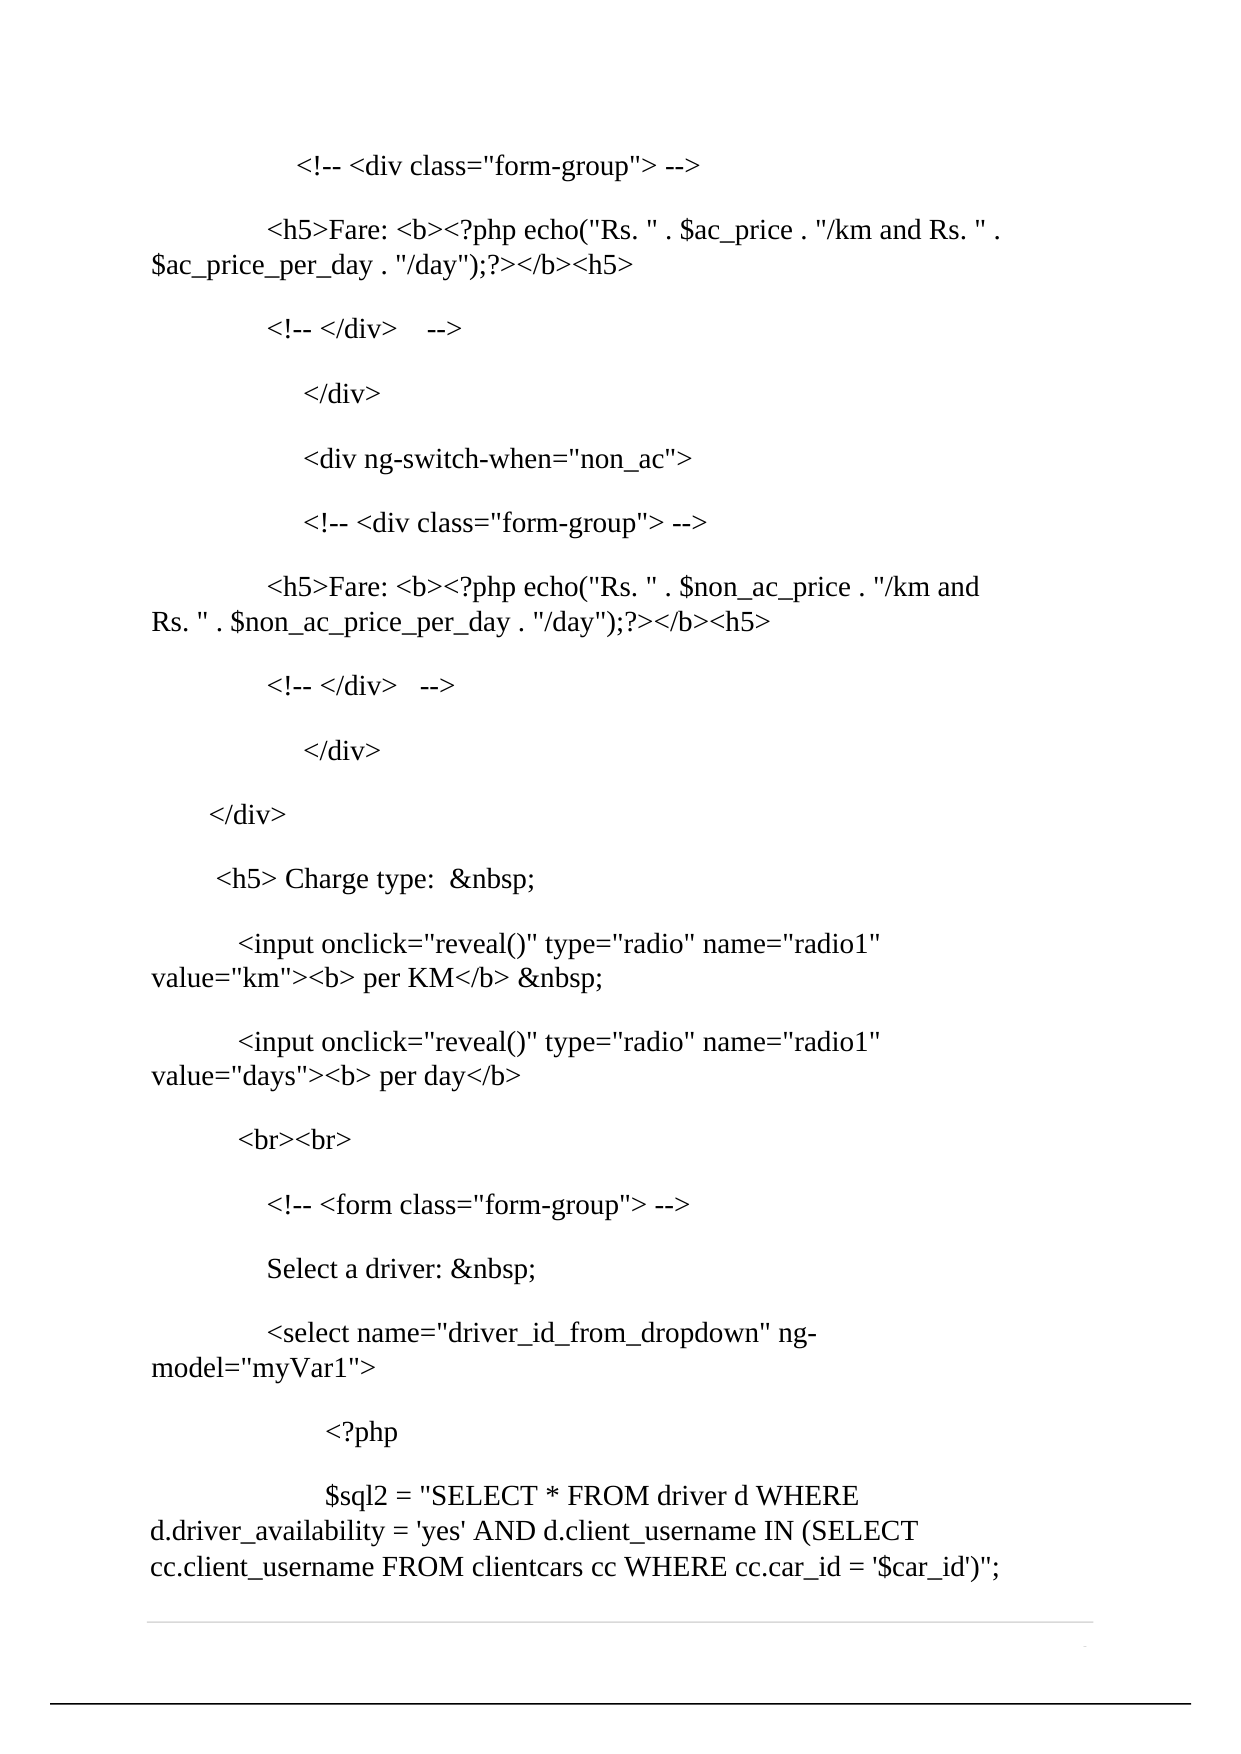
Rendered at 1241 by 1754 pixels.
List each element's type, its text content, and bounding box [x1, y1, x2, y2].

text $sql2 = "SELECT * FROM driver d WHERE d.driver_availability = 'yes' AND d.client_username IN (SELECT cc.client_username FROM clientcars cc WHERE cc.car_id = '$car_id')"; [150, 1478, 1003, 1582]
text <input onclick="reveal()" type="radio" name="radio1" value="days"><b> per day</b> [151, 1024, 882, 1092]
text <select name="driver_id_from_dropdown" ng- model="myVar1"> [151, 1315, 819, 1383]
text <h5> Charge type: &nbsp; [215, 861, 1171, 895]
text <!-- <div class="form-group"> --> [296, 148, 1171, 181]
text <h5>Fare: <b><?php echo("Rs. " . $ac_price . "/km and Rs. " . [266, 212, 1171, 246]
text <?php [325, 1414, 1171, 1447]
text </div> [208, 797, 1171, 830]
text <br><br> [237, 1122, 1171, 1156]
text <input onclick="reveal()" type="radio" name="radio1" value="km"><b> per KM</b> &nbsp; [151, 926, 882, 994]
text <!-- </div> --> [266, 312, 1171, 345]
text <!-- <div class="form-group"> --> [303, 505, 1171, 539]
text <div ng-switch-when="non_ac"> [303, 441, 1171, 474]
text <!-- <form class="form-group"> --> Select a driver: &nbsp; [266, 1187, 692, 1285]
text <h5>Fare: <b><?php echo("Rs. " . $non_ac_price . "/km and Rs. " . $non_ac_price_per_day . "/day");?></b><h5> [151, 569, 981, 638]
text </div> [303, 376, 1171, 410]
text <!-- </div> --> [266, 668, 1171, 702]
text </div> [303, 733, 1171, 766]
text $ac_price_per_day . "/day");?></b><h5> [127, 247, 658, 281]
